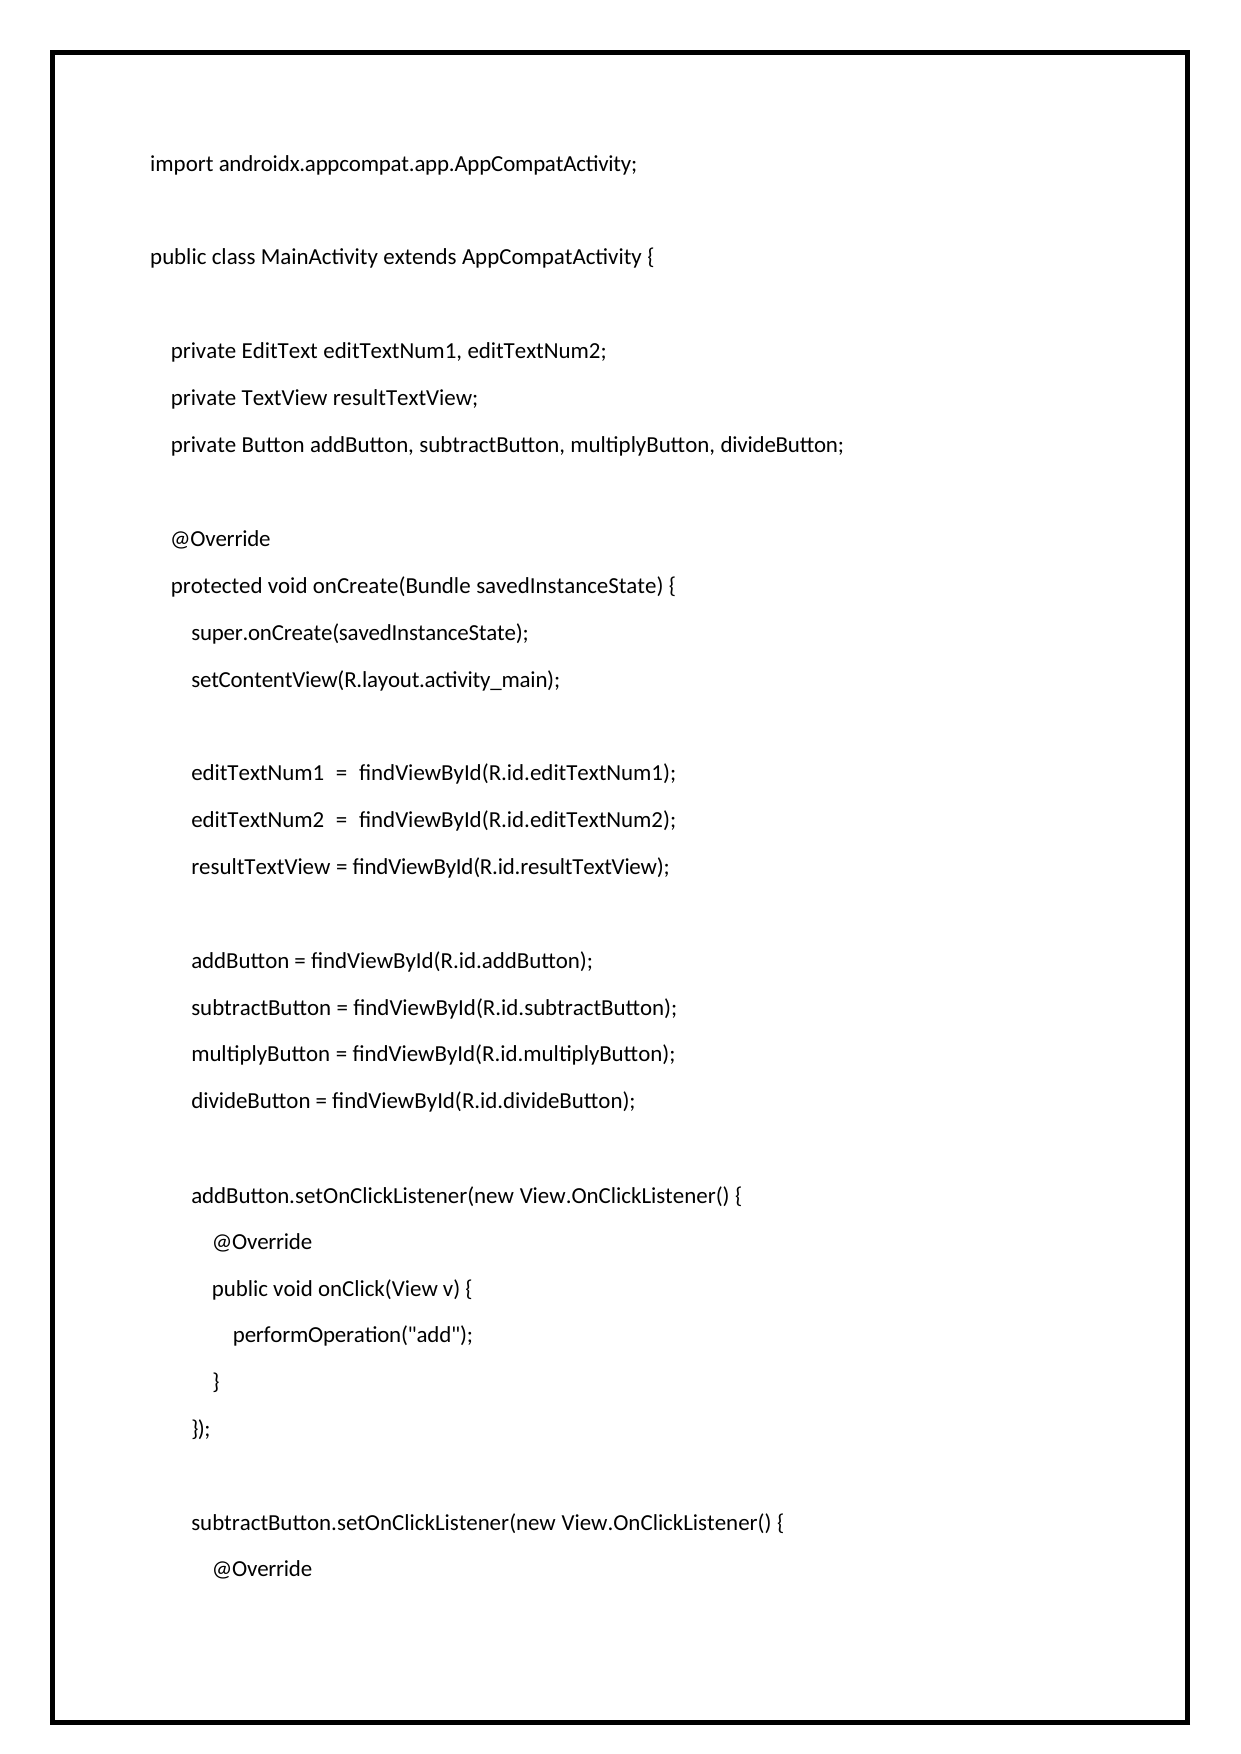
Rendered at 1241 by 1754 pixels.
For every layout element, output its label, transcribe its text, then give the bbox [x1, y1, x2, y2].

text private EditText editTextNum1, editTextNum2; private TextView resultTextView; [171, 337, 666, 412]
text editTextNum1 = findViewById(R.id.editTextNum1); editTextNum2 = findViewById(R.id.editTextNum2); resultTextView = findViewById(R.id.resultTextView); [191, 758, 677, 880]
text addButton.setOnClickListener(new View.OnClickListener() { @Override [191, 1181, 838, 1255]
text }); [191, 1414, 1093, 1442]
text subtractButton.setOnClickListener(new View.OnClickListener() { @Override [191, 1508, 859, 1582]
text public void onClick(View v) { performOperation("add"); [212, 1274, 687, 1349]
text private Button addButton, subtractButton, multiplyButton, divideButton; [171, 431, 1093, 458]
text public class MainActivity extends AppCompatActivity { [150, 242, 1093, 271]
text @Override [170, 524, 1093, 552]
text } [212, 1368, 1093, 1395]
text import androidx.appcompat.app.AppCompatActivity; [150, 149, 1093, 177]
text protected void onCreate(Bundle savedInstanceState) { super.onCreate(savedInstanceState); setContentView(R.layout.activity_main); [171, 571, 687, 693]
text addButton = findViewById(R.id.addButton); subtractButton = findViewById(R.id.subtractButton); multiplyButton = findViewById(R.id.multiplyButton); divideButton = findViewById(R.id.divideButton); [191, 946, 687, 1114]
